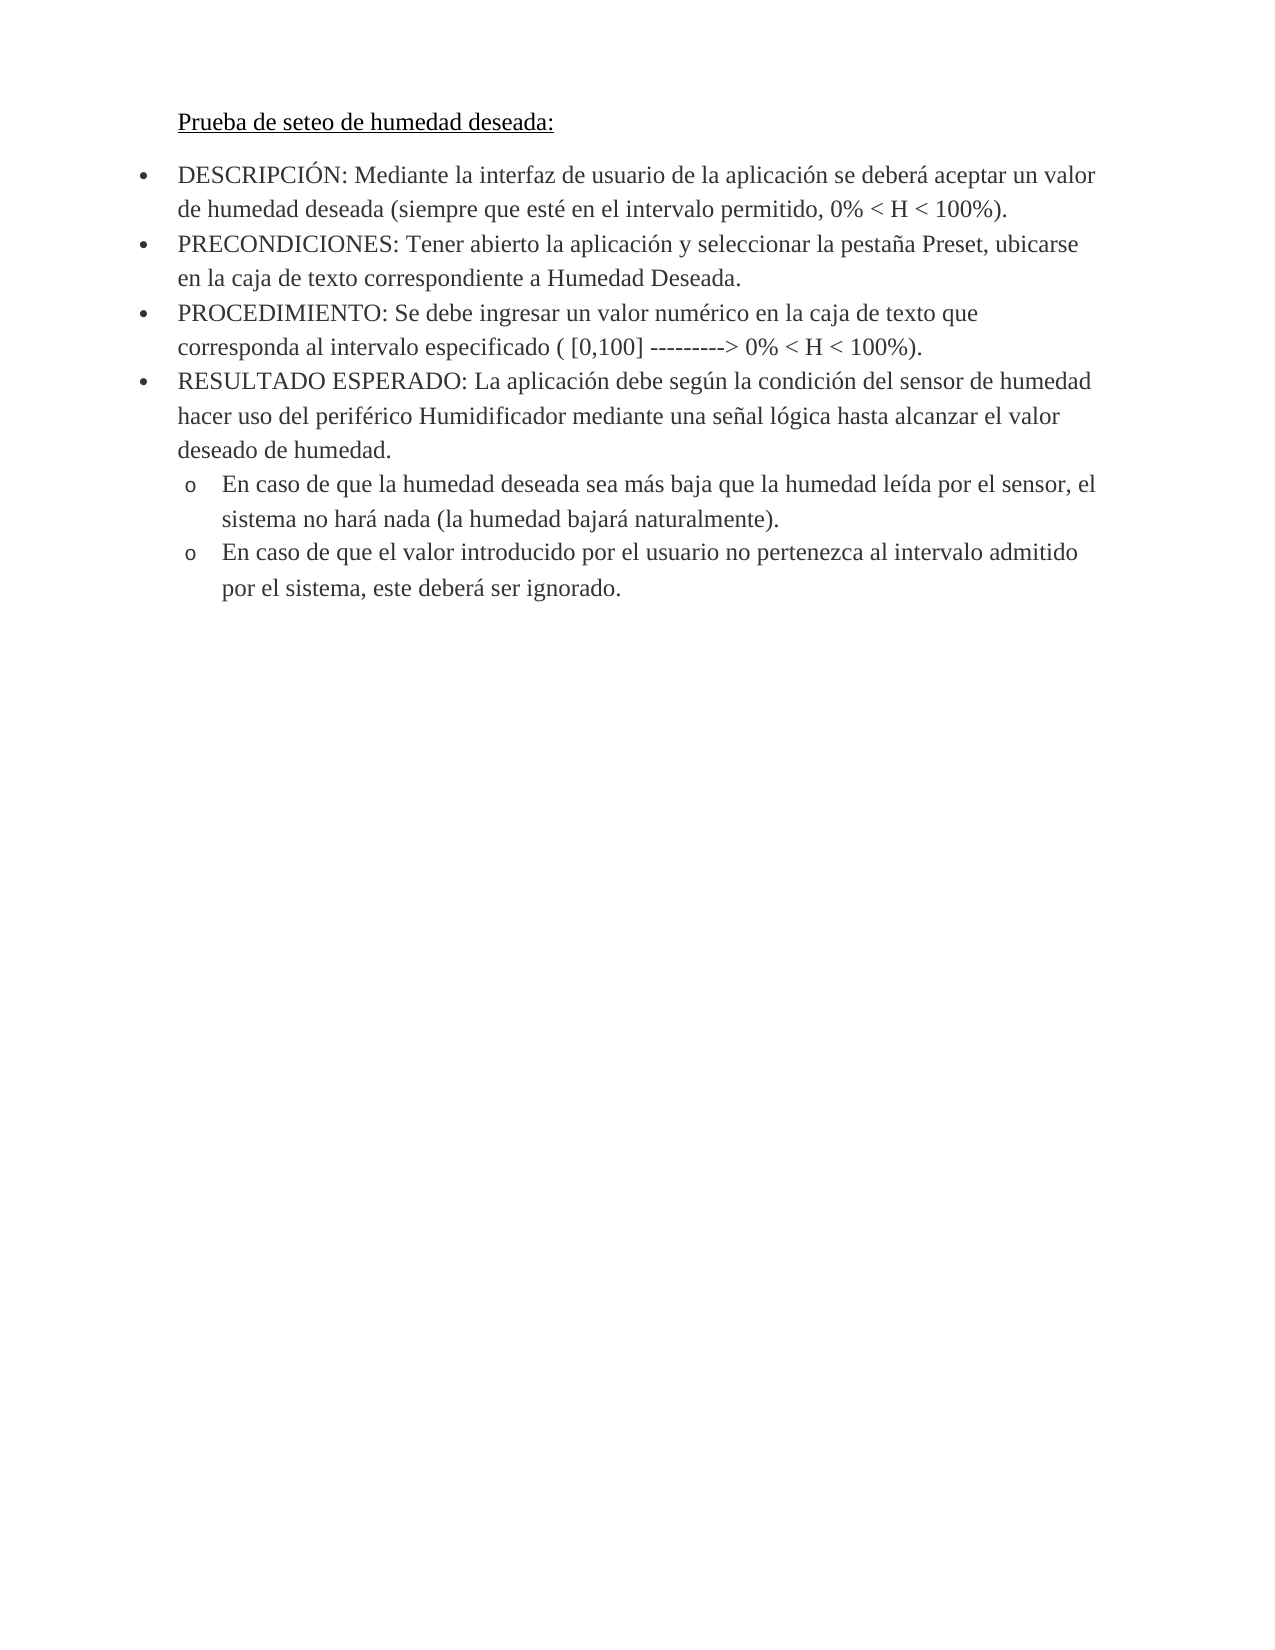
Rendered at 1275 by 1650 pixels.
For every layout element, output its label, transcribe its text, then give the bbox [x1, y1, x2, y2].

list En caso de que el valor introducido por el usuario no pertenezca al intervalo admitido por el sistema, este deberá ser ignorado. [184, 533, 1098, 601]
list PRECONDICIONES: Tener abierto la aplicación y seleccionar la pestaña Preset, ubicarse en la caja de texto correspondiente a Humedad Deseada. [140, 223, 1098, 292]
list PROCEDIMIENTO: Se debe ingresar un valor numérico en la caja de texto que corresponda al intervalo especificado ( [0,100] ---------> 0% < H < 100%). [140, 292, 1098, 361]
list RESULTADO ESPERADO: La aplicación debe según la condición del sensor de humedad hacer uso del periférico Humidificador mediante una señal lógica hasta alcanzar el valor deseado de humedad. [140, 361, 1098, 464]
list DESCRIPCIÓN: Mediante la interfaz de usuario de la aplicación se deberá aceptar un valor de humedad deseada (siempre que esté en el intervalo permitido, 0% < H < 100%). [140, 154, 1098, 223]
text Prueba de seteo de humedad deseada: [177, 107, 1098, 136]
list En caso de que la humedad deseada sea más baja que la humedad leída por el sensor, el sistema no hará nada (la humedad bajará naturalmente). [184, 464, 1098, 533]
